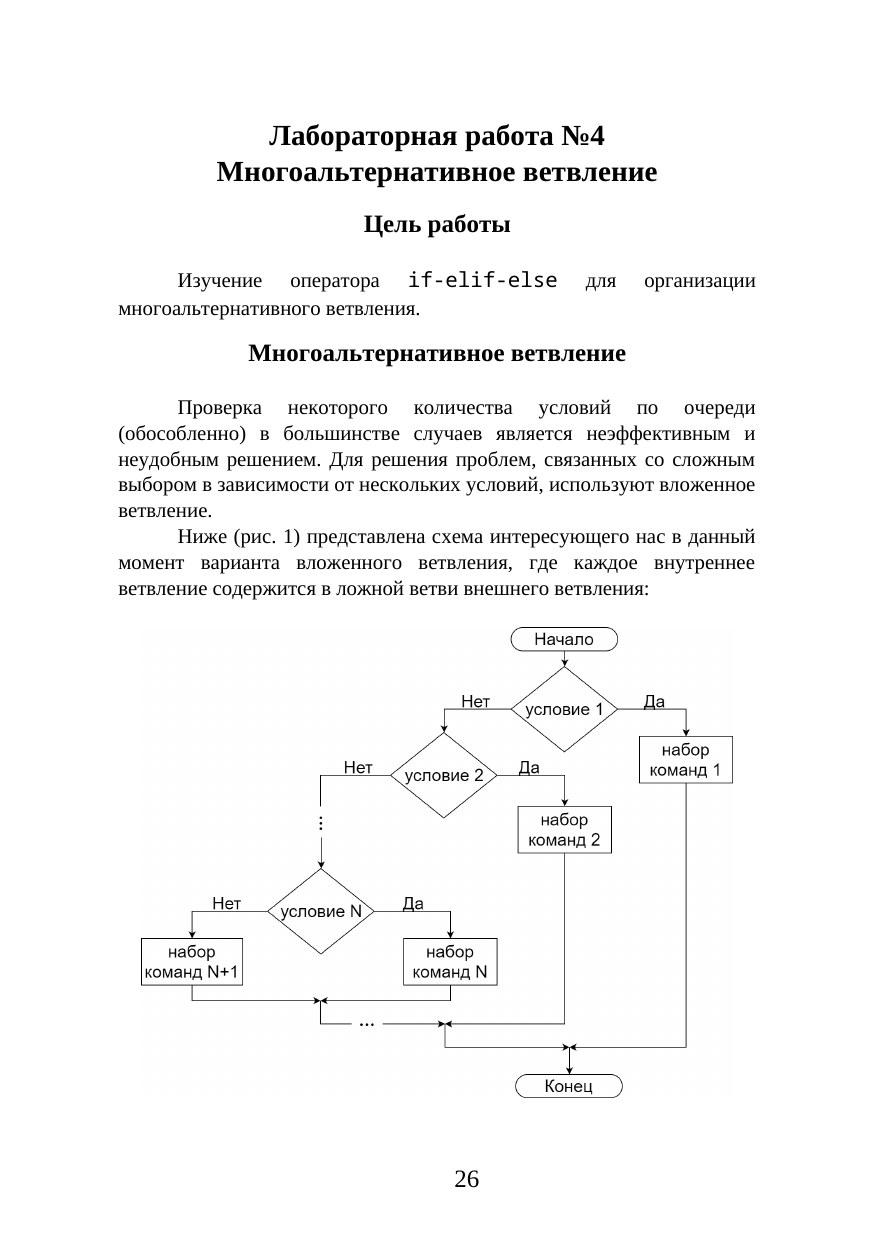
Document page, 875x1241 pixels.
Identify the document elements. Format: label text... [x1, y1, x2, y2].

subtitle Цель работы [118, 209, 756, 238]
picture [141, 627, 733, 1098]
text Проверка некоторого количества условий по очереди (обособленно) в большинстве случаев является неэффективным и неудобным решением. Для решения проблем, связанных со сложным выбором в зависимости от нескольких условий, используют вложенное ветвление. [118, 394, 756, 522]
subtitle Лабораторная работа №4 Многоальтернативное ветвление [118, 118, 756, 188]
text Ниже (рис. 1) представлена схема интересующего нас в данный момент варианта вложенного ветвления, где каждое внутреннее ветвление содержится в ложной ветви внешнего ветвления: [118, 524, 756, 600]
text Изучение оператора if-elif-else для организации многоальтернативного ветвления. [118, 266, 756, 320]
subtitle Многоальтернативное ветвление [118, 338, 756, 367]
